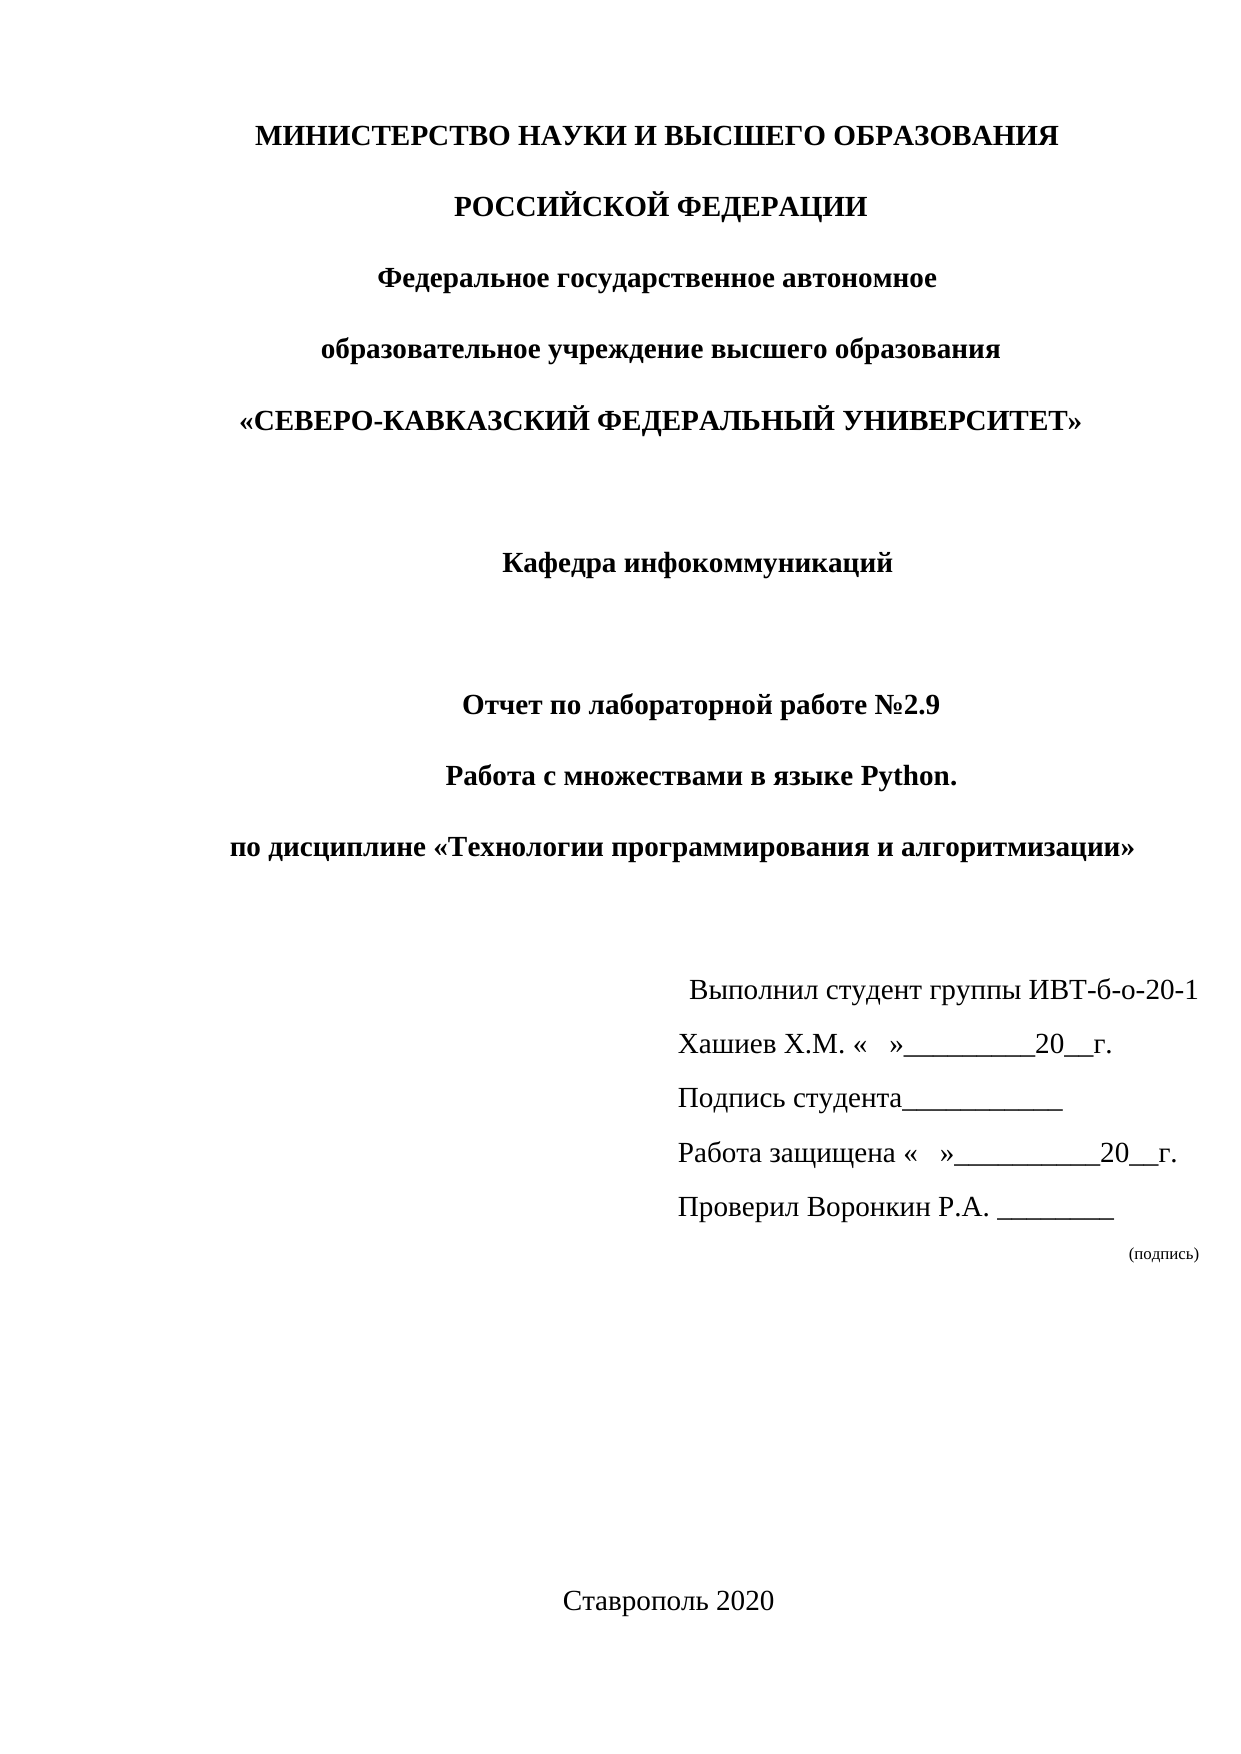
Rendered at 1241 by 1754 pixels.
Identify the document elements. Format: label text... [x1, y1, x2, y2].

text Работа с множествами в языке Python. [177, 758, 1167, 792]
text МИНИCTEPCTBO НАУКИ И ВЫСШЕГО ОБРАЗОВАНИЯ [177, 118, 1152, 152]
table_header Выполнил студент группы ИВТ-б-о-20-1 [641, 972, 1183, 1026]
text Ставрополь 2020 [177, 1583, 1167, 1616]
text Федеральное государственное автономное [177, 260, 1152, 294]
text РОССИЙСКОЙ ФЕДЕРАЦИИ [177, 189, 1152, 223]
table_cell Проверил Воронкин Р.А. ________ (подпись) [641, 1189, 1183, 1298]
table_cell Подпись студента___________ [641, 1081, 1183, 1135]
table_cell Работа защищена « »__________20__г. [641, 1135, 1183, 1189]
table_cell Хашиев Х.М. « »_________20__г. [641, 1026, 1183, 1081]
text по дисциплине «Технологии программирования и алгоритмизации» [177, 829, 1152, 863]
text Отчет по лабораторной работе №2.9 [177, 687, 1167, 721]
text образовательное учреждение высшего образования [177, 332, 1152, 365]
text Кафедра инфокоммуникаций [177, 545, 1167, 578]
text «СЕВЕРО-КАВКАЗСКИЙ ФЕДЕРАЛЬНЫЙ УНИВЕРСИТЕТ» [177, 403, 1152, 436]
